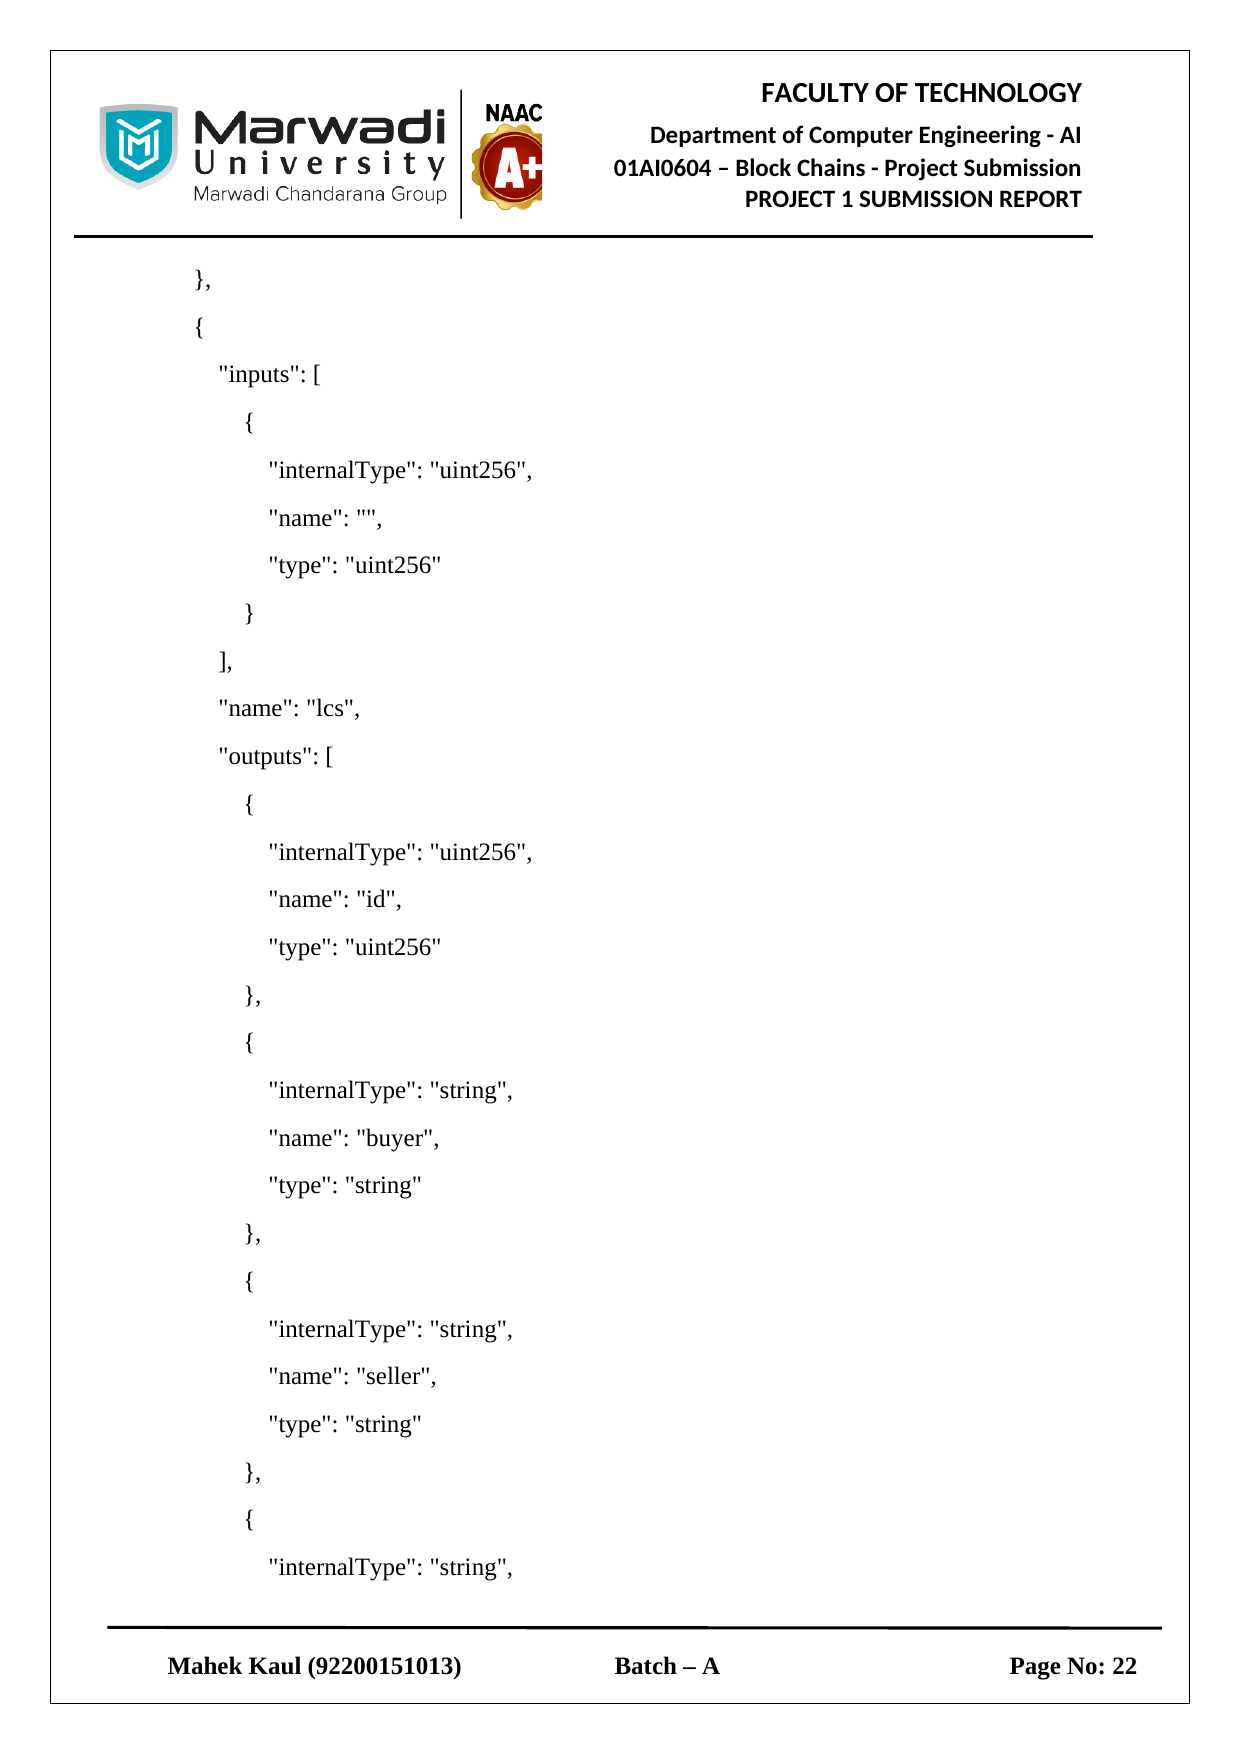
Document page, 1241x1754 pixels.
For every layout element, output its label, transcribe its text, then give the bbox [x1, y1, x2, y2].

text "inputs": [ [118, 359, 1137, 388]
text "name": "seller", [118, 1361, 1137, 1390]
text "internalType": "string", [118, 1552, 1137, 1581]
text } [118, 598, 1137, 627]
text "type": "uint256" [118, 932, 1137, 961]
text "type": "string" [118, 1171, 1137, 1199]
text "name": "", [118, 503, 1137, 531]
text ], [118, 646, 1137, 674]
text "internalType": "string", [118, 1075, 1137, 1104]
text "outputs": [ [118, 741, 1137, 770]
text { [118, 1504, 1137, 1533]
text { [118, 407, 1137, 436]
text "internalType": "string", [118, 1314, 1137, 1342]
text }, [118, 1218, 1137, 1247]
text { [118, 1266, 1137, 1295]
text "internalType": "uint256", [118, 837, 1137, 865]
text "internalType": "uint256", [118, 455, 1137, 484]
text "name": "buyer", [118, 1123, 1137, 1152]
text "name": "lcs", [118, 693, 1137, 722]
text "name": "id", [118, 884, 1137, 913]
text "type": "uint256" [118, 550, 1137, 579]
text }, [118, 1457, 1137, 1486]
picture [85, 73, 543, 235]
text { [118, 789, 1137, 818]
text }, [118, 264, 1137, 293]
text }, [118, 980, 1137, 1008]
text { [118, 312, 1137, 341]
text { [118, 1027, 1137, 1056]
text "type": "string" [118, 1409, 1137, 1438]
